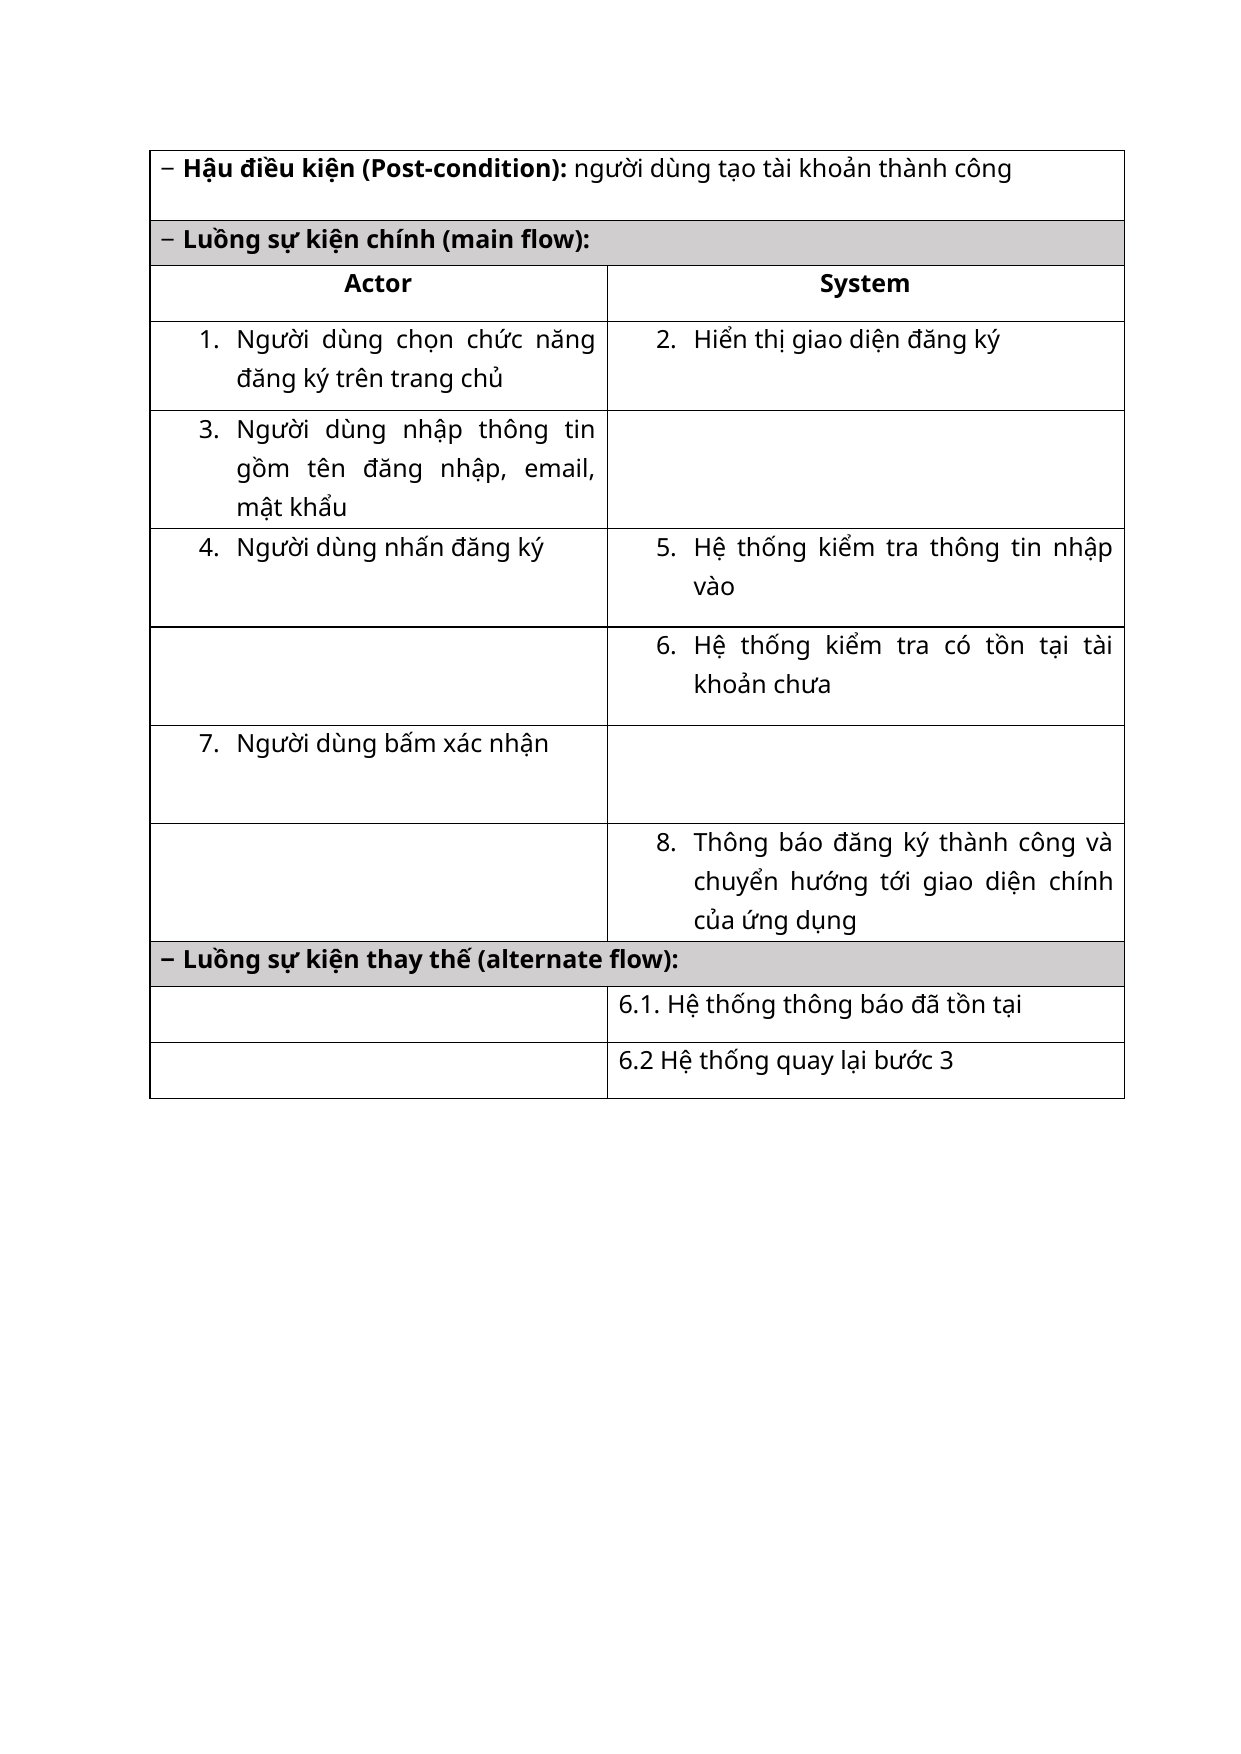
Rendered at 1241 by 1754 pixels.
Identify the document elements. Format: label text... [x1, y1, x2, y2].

table_cell Thông báo đăng ký thành công và chuyển hướng tới giao diện chính của ứng dụng [608, 824, 1124, 941]
table_cell 6.2 Hệ thống quay lại bước 3 [608, 1043, 1124, 1098]
table_cell Hậu điều kiện (Post-condition): người dùng tạo tài khoản thành công [151, 151, 1124, 220]
table_cell 6.1. Hệ thống thông báo đã tồn tại [608, 987, 1124, 1042]
table_cell Người dùng nhập thông tin gồm tên đăng nhập, email, mật khẩu [151, 411, 607, 528]
table_cell Người dùng chọn chức năng đăng ký trên trang chủ [151, 322, 607, 410]
table_cell [608, 411, 1124, 528]
table_cell Hiển thị giao diện đăng ký [608, 322, 1124, 410]
table_cell [151, 628, 607, 725]
table_cell [151, 1043, 607, 1098]
table_cell [151, 824, 607, 941]
table_cell [151, 987, 607, 1042]
table_cell Người dùng nhấn đăng ký [151, 529, 607, 626]
table_cell Người dùng bấm xác nhận [151, 726, 607, 823]
table_cell Luồng sự kiện chính (main flow): [151, 221, 1124, 265]
table_cell [608, 726, 1124, 823]
table_cell Hệ thống kiểm tra thông tin nhập vào [608, 529, 1124, 626]
table_cell Luồng sự kiện thay thế (alternate flow): [151, 942, 1124, 986]
table_cell Actor [151, 266, 607, 321]
table_cell System [608, 266, 1124, 321]
table_cell Hệ thống kiểm tra có tồn tại tài khoản chưa [608, 628, 1124, 725]
